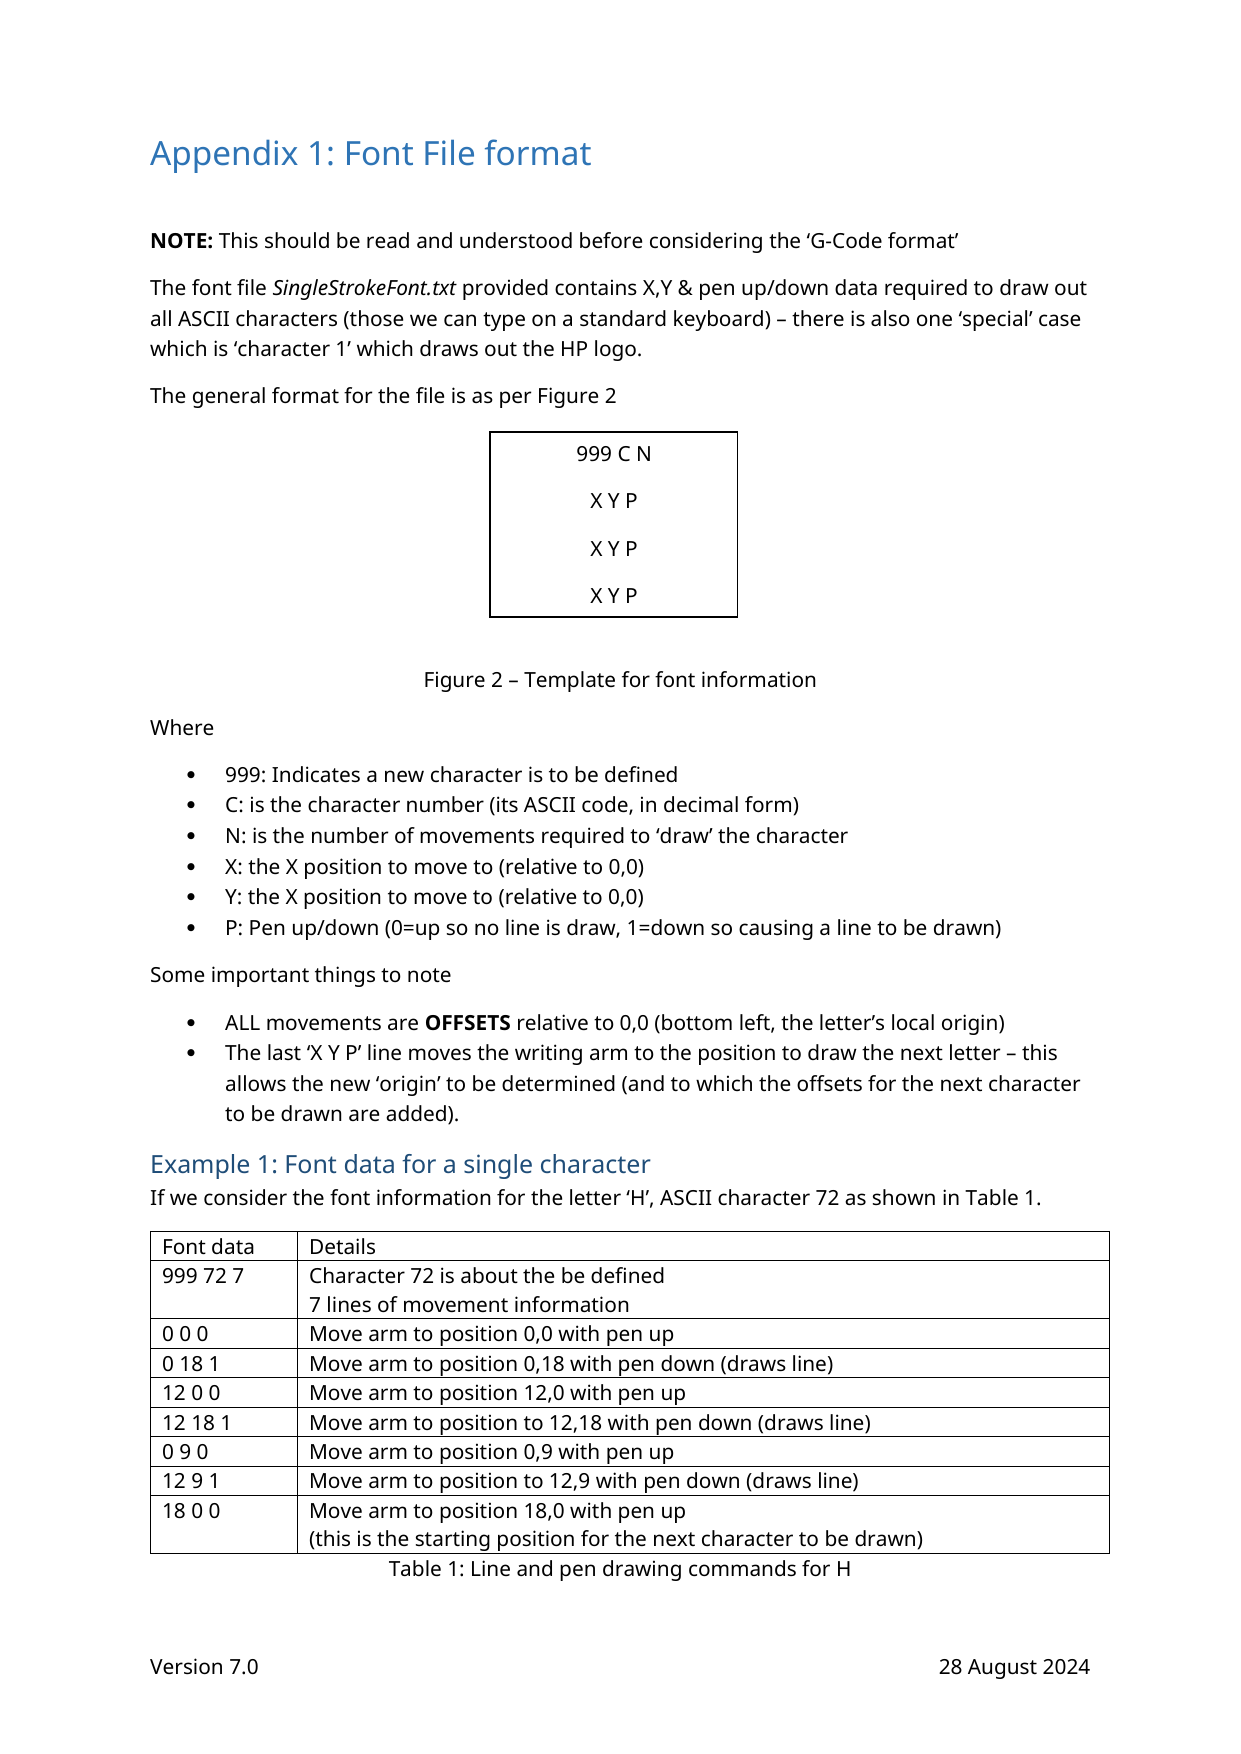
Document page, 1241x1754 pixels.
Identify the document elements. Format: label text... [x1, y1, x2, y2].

text NOTE: This should be read and understood before considering the ‘G-Code format’ [150, 226, 1090, 254]
table_cell Character 72 is about the be defined 7 lines of movement information [298, 1261, 1109, 1318]
text Figure 2 – Template for font information [150, 665, 1090, 694]
table_cell Move arm to position 12,0 with pen up [298, 1378, 1109, 1407]
text The general format for the file is as per Figure 2 [150, 382, 1090, 410]
table_cell 0 18 1 [151, 1349, 297, 1377]
list Y: the X position to move to (relative to 0,0) [187, 882, 1090, 911]
table_cell 12 0 0 [151, 1378, 297, 1407]
list ALL movements are OFFSETS relative to 0,0 (bottom left, the letter’s local origin) [187, 1008, 1090, 1036]
list X: the X position to move to (relative to 0,0) [187, 852, 1090, 880]
table_cell Move arm to position to 12,18 with pen down (draws line) [298, 1408, 1109, 1436]
text Table 1: Line and pen drawing commands for H [150, 1554, 1090, 1582]
text Some important things to note [150, 960, 1090, 989]
table_cell Move arm to position 0,18 with pen down (draws line) [298, 1349, 1109, 1377]
table_cell Move arm to position 18,0 with pen up (this is the starting position for the next character to be drawn) [298, 1496, 1109, 1553]
list P: Pen up/down (0=up so no line is draw, 1=down so causing a line to be drawn) [187, 913, 1090, 941]
subtitle Appendix 1: Font File format [150, 129, 1090, 175]
table_header Details [298, 1232, 1109, 1260]
list N: is the number of movements required to ‘draw’ the character [187, 821, 1090, 849]
list C: is the character number (its ASCII code, in decimal form) [187, 791, 1090, 819]
table_cell 999 72 7 [151, 1261, 297, 1318]
table_cell Move arm to position 0,9 with pen up [298, 1437, 1109, 1466]
table_cell Move arm to position 0,0 with pen up [298, 1319, 1109, 1348]
list The last ‘X Y P’ line moves the writing arm to the position to draw the next letter – this allows the new ‘origin’ to be determined (and to which the offsets for the next character to be drawn are added). [187, 1038, 1090, 1128]
table_cell Move arm to position to 12,9 with pen down (draws line) [298, 1467, 1109, 1495]
text Where [150, 713, 1090, 741]
table_cell 12 18 1 [151, 1408, 297, 1436]
subtitle Example 1: Font data for a single character [150, 1147, 1090, 1181]
table_cell 18 0 0 [151, 1496, 297, 1553]
list 999: Indicates a new character is to be defined [187, 760, 1090, 788]
text If we consider the font information for the letter ‘H’, ASCII character 72 as shown in Table 1. [150, 1183, 1090, 1212]
table_header Font data [151, 1232, 297, 1260]
table_cell 0 0 0 [151, 1319, 297, 1348]
table_cell 0 9 0 [151, 1437, 297, 1466]
table_cell 12 9 1 [151, 1467, 297, 1495]
text The font file SingleStrokeFont.txt provided contains X,Y & pen up/down data required to draw out all ASCII characters (those we can type on a standard keyboard) – there is also one ‘special’ case which is ‘character 1’ which draws out the HP logo. [150, 273, 1090, 363]
